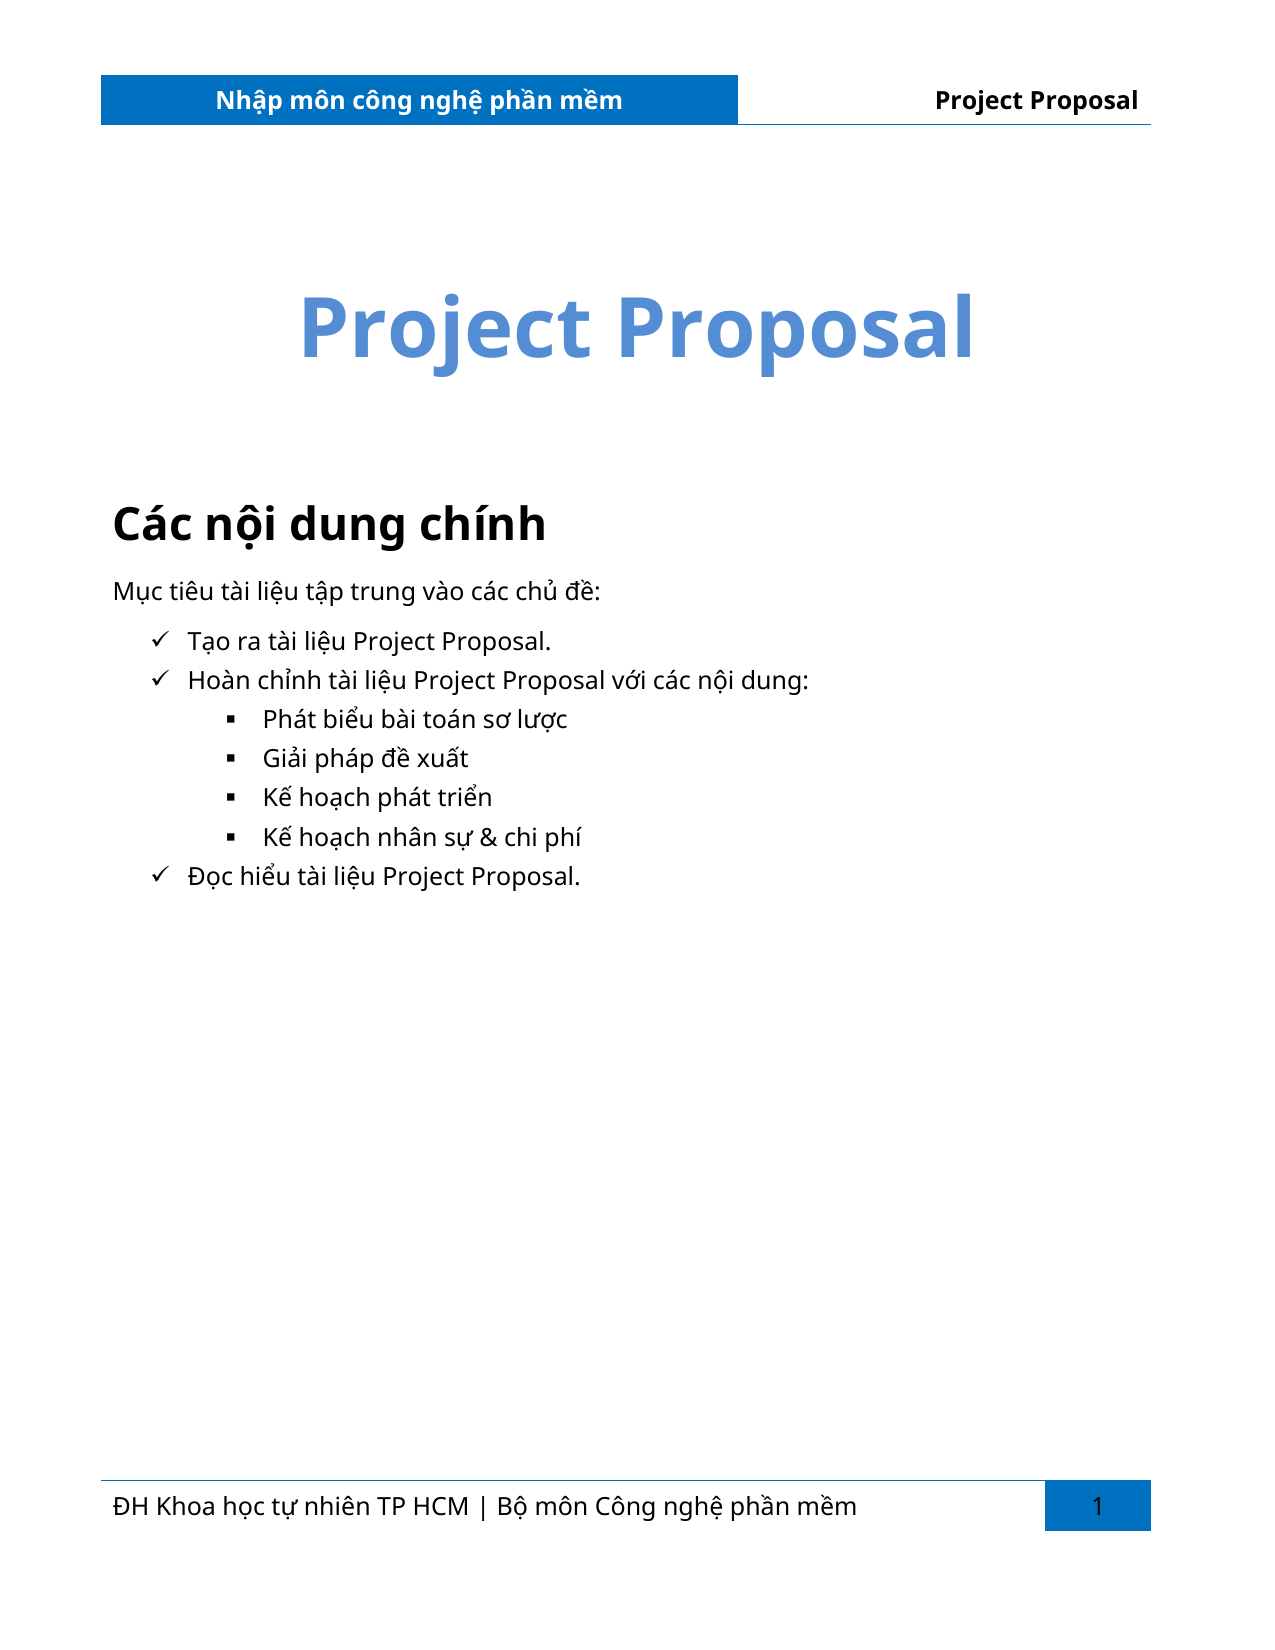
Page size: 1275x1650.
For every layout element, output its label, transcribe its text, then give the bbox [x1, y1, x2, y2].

list Hoàn chỉnh tài liệu Project Proposal với các nội dung: [150, 663, 1162, 697]
list Tạo ra tài liệu Project Proposal. [150, 623, 1162, 657]
text Project Proposal [112, 269, 1162, 382]
list Kế hoạch nhân sự & chi phí [225, 819, 1162, 853]
text Mục tiêu tài liệu tập trung vào các chủ đề: [112, 574, 1162, 608]
list Kế hoạch phát triển [225, 780, 1162, 814]
list Phát biểu bài toán sơ lược [225, 702, 1162, 736]
list Đọc hiểu tài liệu Project Proposal. [150, 858, 1162, 892]
list Giải pháp đề xuất [225, 741, 1162, 775]
subtitle Các nội dung chính [112, 492, 1162, 554]
